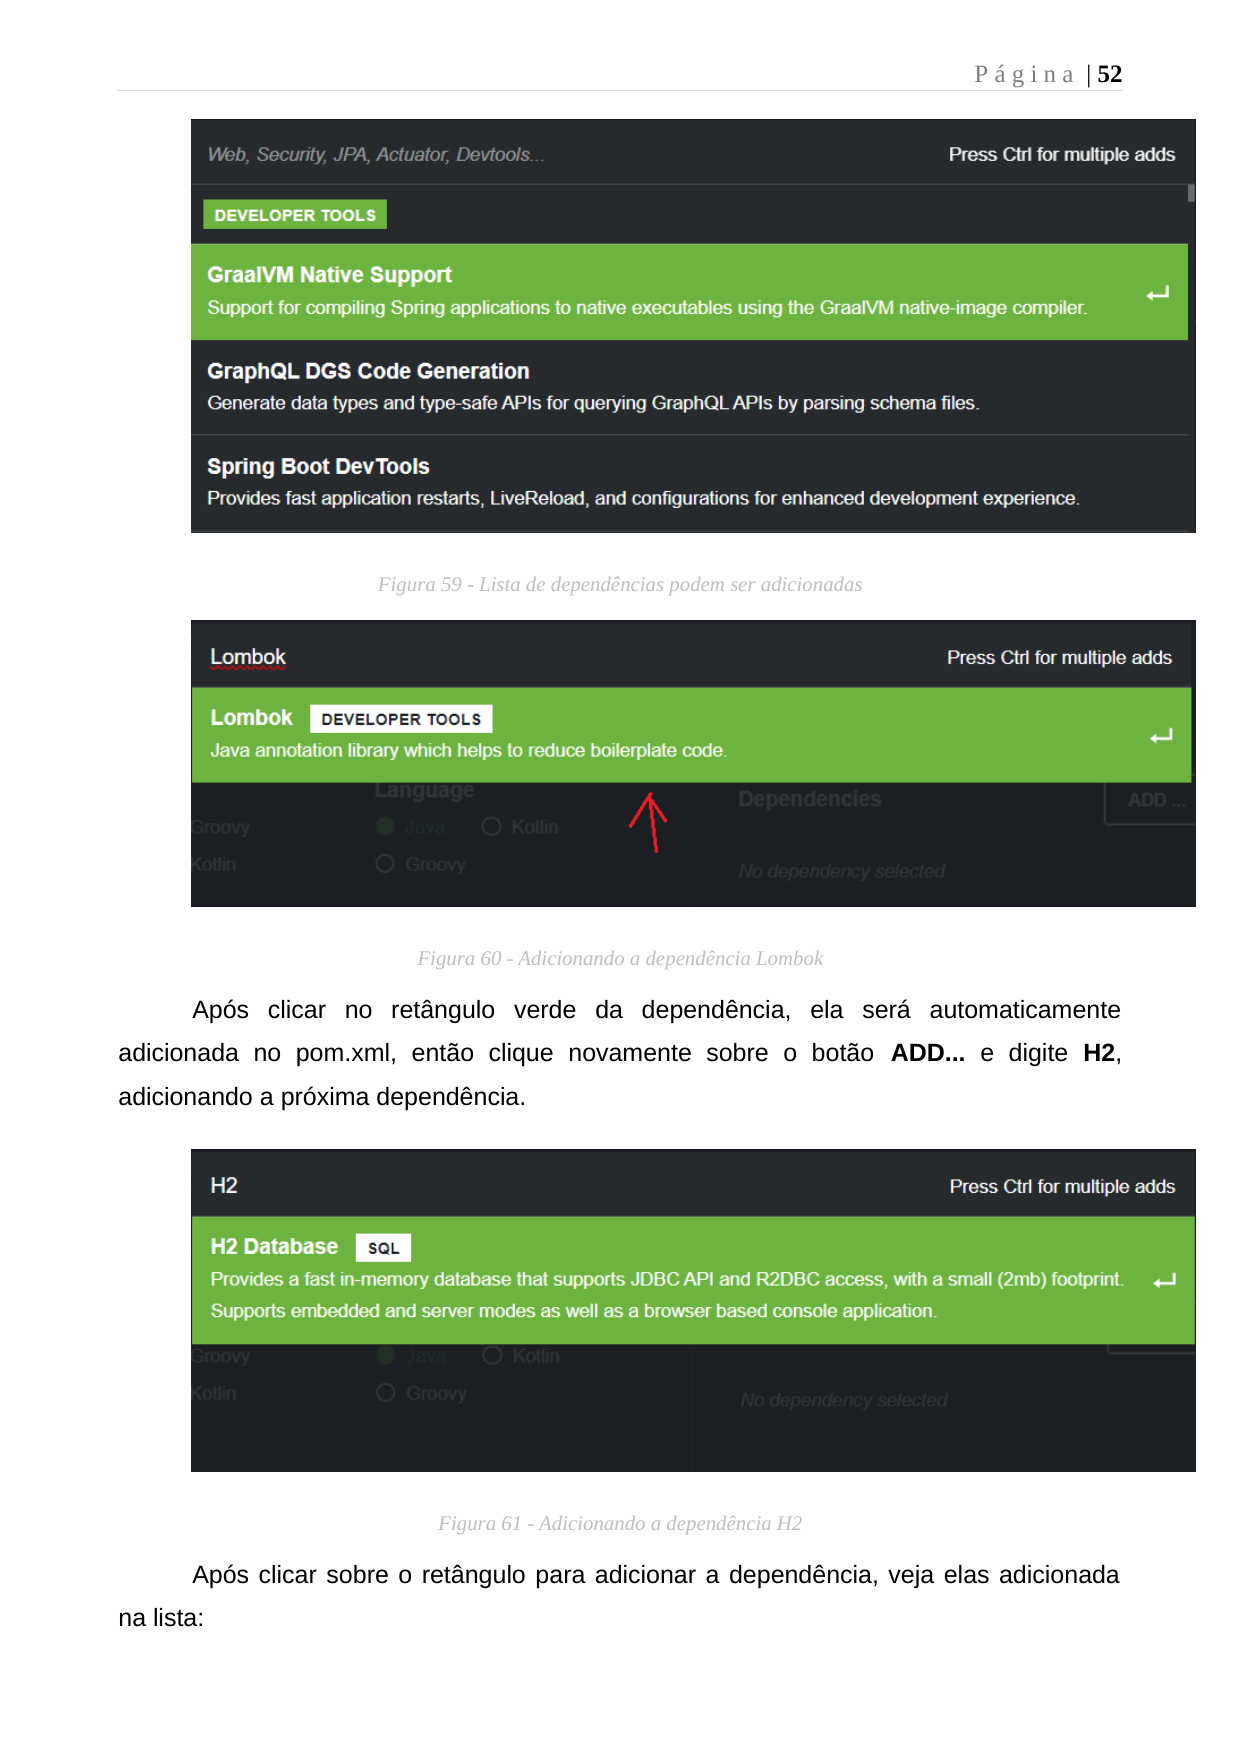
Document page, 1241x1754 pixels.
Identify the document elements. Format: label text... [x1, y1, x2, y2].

picture [191, 119, 1196, 533]
picture [191, 1149, 1196, 1472]
text Após clicar no retângulo verde da dependência, ela será automaticamente adicionada no pom.xml, então clique novamente sobre o botão ADD... e digite H2, adicionando a próxima dependência. [118, 995, 1122, 1110]
picture [191, 620, 1196, 907]
text Após clicar sobre o retângulo para adicionar a dependência, veja elas adicionada na lista: [118, 1560, 1122, 1632]
